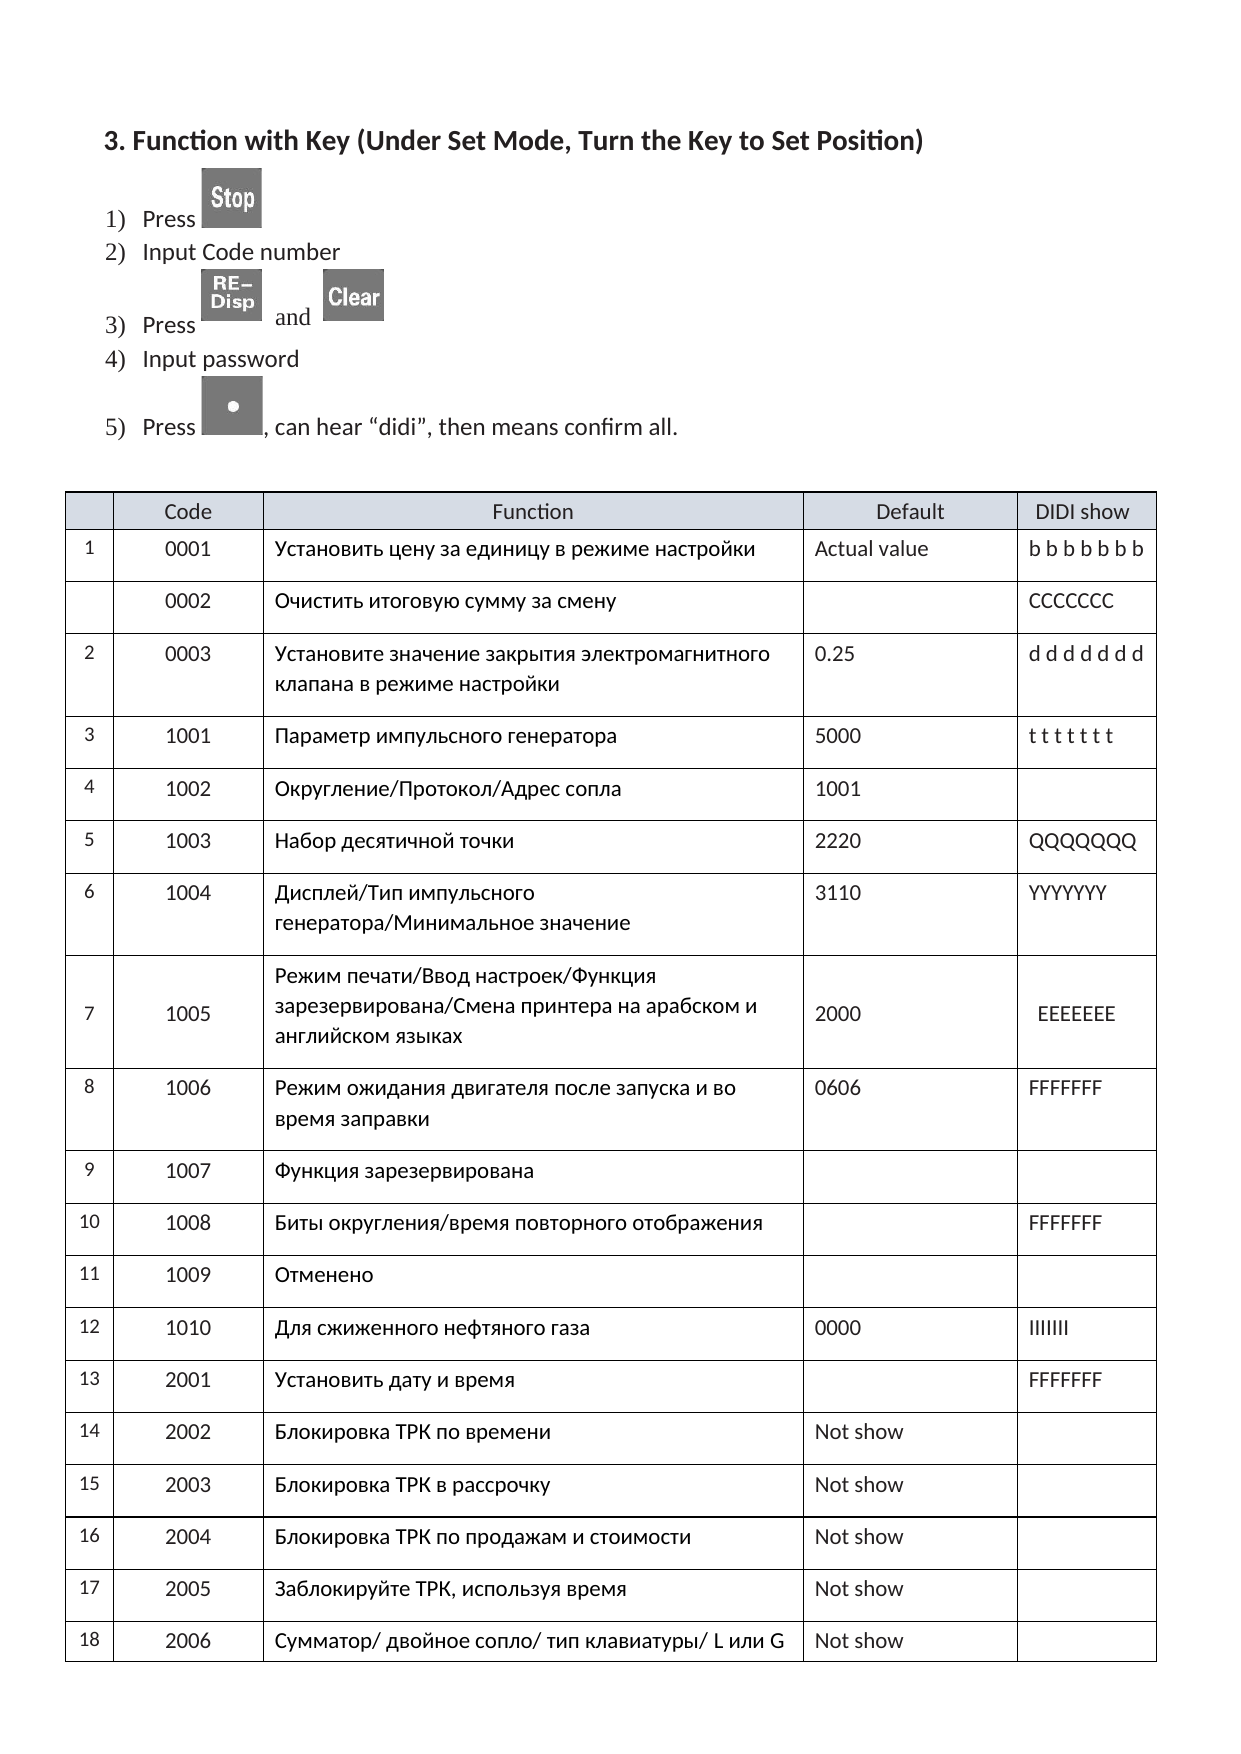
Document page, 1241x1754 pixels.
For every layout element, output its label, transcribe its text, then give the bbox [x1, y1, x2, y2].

table_cell Not show [804, 1570, 1017, 1621]
table_cell 10 [66, 1204, 113, 1255]
table_cell 1 [66, 530, 113, 581]
table_cell 1008 [114, 1204, 263, 1255]
table_cell 13 [66, 1361, 113, 1412]
table_cell Параметр импульсного генератора [264, 717, 803, 768]
table_cell Установить дату и время [264, 1361, 803, 1412]
table_cell 1006 [114, 1069, 263, 1150]
table_cell 0001 [114, 530, 263, 581]
table_cell Not show [804, 1518, 1017, 1569]
table_cell 16 [66, 1518, 113, 1569]
table_header Function [264, 493, 803, 529]
table_cell 0606 [804, 1069, 1017, 1150]
table_cell 12 [66, 1308, 113, 1359]
table_cell 15 [66, 1465, 113, 1516]
table_cell Для сжиженного нефтяного газа [264, 1308, 803, 1359]
table_cell 1007 [114, 1151, 263, 1203]
list Press , can hear “didi”, then means confirm all. [105, 376, 1101, 441]
table_cell Биты округления/время повторного отображения [264, 1204, 803, 1255]
table_cell 2004 [114, 1518, 263, 1569]
list Press [105, 168, 1101, 233]
picture [323, 269, 384, 321]
table_cell [1018, 1570, 1156, 1621]
table_cell [1018, 1622, 1156, 1661]
picture [201, 269, 262, 321]
list Press [105, 269, 1101, 340]
table_cell Дисплей/Тип импульсного генератора/Минимальное значение [264, 874, 803, 955]
table_cell 1002 [114, 769, 263, 820]
table_cell 8 [66, 1069, 113, 1150]
table_cell 1003 [114, 821, 263, 873]
table_cell 11 [66, 1256, 113, 1307]
table_cell 2001 [114, 1361, 263, 1412]
table_cell [66, 582, 113, 633]
table_cell 0000 [804, 1308, 1017, 1359]
table_header DIDI show [1018, 493, 1156, 529]
table_cell Блокировка ТРК в рассрочку [264, 1465, 803, 1516]
table_cell 3 [66, 717, 113, 768]
list Input password [105, 343, 1101, 373]
table_cell 1009 [114, 1256, 263, 1307]
table_cell Блокировка ТРК по продажам и стоимости [264, 1518, 803, 1569]
table_cell 1004 [114, 874, 263, 955]
table_cell b b b b b b b [1018, 530, 1156, 581]
table_cell 2220 [804, 821, 1017, 873]
table_cell YYYYYYY [1018, 874, 1156, 955]
table_cell EEEEEEE [1018, 956, 1156, 1068]
table_cell [804, 1361, 1017, 1412]
table_cell CCCCCCC [1018, 582, 1156, 633]
list Input Code number [105, 236, 1101, 267]
table_cell 1010 [114, 1308, 263, 1359]
table_cell Округление/Протокол/Адрес сопла [264, 769, 803, 820]
picture [201, 376, 263, 435]
table_cell Набор десятичной точки [264, 821, 803, 873]
table_cell Отменено [264, 1256, 803, 1307]
picture [201, 168, 262, 228]
table_cell 1005 [114, 956, 263, 1068]
table_cell Not show [804, 1413, 1017, 1464]
table_cell 3110 [804, 874, 1017, 955]
table_header [66, 493, 113, 529]
table_cell Сумматор/ двойное сопло/ тип клавиатуры/ L или G [264, 1622, 803, 1661]
table_cell QQQQQQQ [1018, 821, 1156, 873]
table_cell [804, 1151, 1017, 1203]
table_cell 6 [66, 874, 113, 955]
table_cell 1001 [114, 717, 263, 768]
table_cell [1018, 1518, 1156, 1569]
table_cell Функция зарезервирована [264, 1151, 803, 1203]
table_cell FFFFFFF [1018, 1069, 1156, 1150]
table_cell 18 [66, 1622, 113, 1661]
table_cell 2005 [114, 1570, 263, 1621]
table_cell FFFFFFF [1018, 1361, 1156, 1412]
table_cell [1018, 1256, 1156, 1307]
table_cell 0.25 [804, 634, 1017, 716]
table_cell 17 [66, 1570, 113, 1621]
table_cell 1001 [804, 769, 1017, 820]
table_cell 4 [66, 769, 113, 820]
table_cell Actual value [804, 530, 1017, 581]
table_cell 2006 [114, 1622, 263, 1661]
table_cell 9 [66, 1151, 113, 1203]
subtitle 3. Function with Key (Under Set Mode, Turn the Key to Set Position) [103, 122, 1101, 157]
table_cell [804, 1256, 1017, 1307]
table_cell [1018, 1413, 1156, 1464]
table_cell Заблокируйте ТРК, используя время [264, 1570, 803, 1621]
table_cell Блокировка ТРК по времени [264, 1413, 803, 1464]
table_header Default [804, 493, 1017, 529]
table_cell t t t t t t t [1018, 717, 1156, 768]
table_cell FFFFFFF [1018, 1204, 1156, 1255]
table_cell 7 [66, 956, 113, 1068]
table_cell Режим печати/Ввод настроек/Функция зарезервирована/Смена принтера на арабском и английском языках [264, 956, 803, 1068]
table_cell Режим ожидания двигателя после запуска и во время заправки [264, 1069, 803, 1150]
table_cell Установите значение закрытия электромагнитного клапана в режиме настройки [264, 634, 803, 716]
table_cell Установить цену за единицу в режиме настройки [264, 530, 803, 581]
table_cell d d d d d d d [1018, 634, 1156, 716]
table_cell 0002 [114, 582, 263, 633]
table_cell 2003 [114, 1465, 263, 1516]
table_cell 2000 [804, 956, 1017, 1068]
table_cell 0003 [114, 634, 263, 716]
table_cell [1018, 1151, 1156, 1203]
table_header Code [114, 493, 263, 529]
table_cell [804, 582, 1017, 633]
table_cell IIIIIII [1018, 1308, 1156, 1359]
table_cell [804, 1204, 1017, 1255]
table_cell 5000 [804, 717, 1017, 768]
table_cell 2002 [114, 1413, 263, 1464]
table_cell Not show [804, 1465, 1017, 1516]
table_cell [1018, 1465, 1156, 1516]
table_cell [1018, 769, 1156, 820]
table_cell Очистить итоговую сумму за смену [264, 582, 803, 633]
table_cell 14 [66, 1413, 113, 1464]
table_cell 5 [66, 821, 113, 873]
table_cell Not show [804, 1622, 1017, 1661]
table_cell 2 [66, 634, 113, 716]
